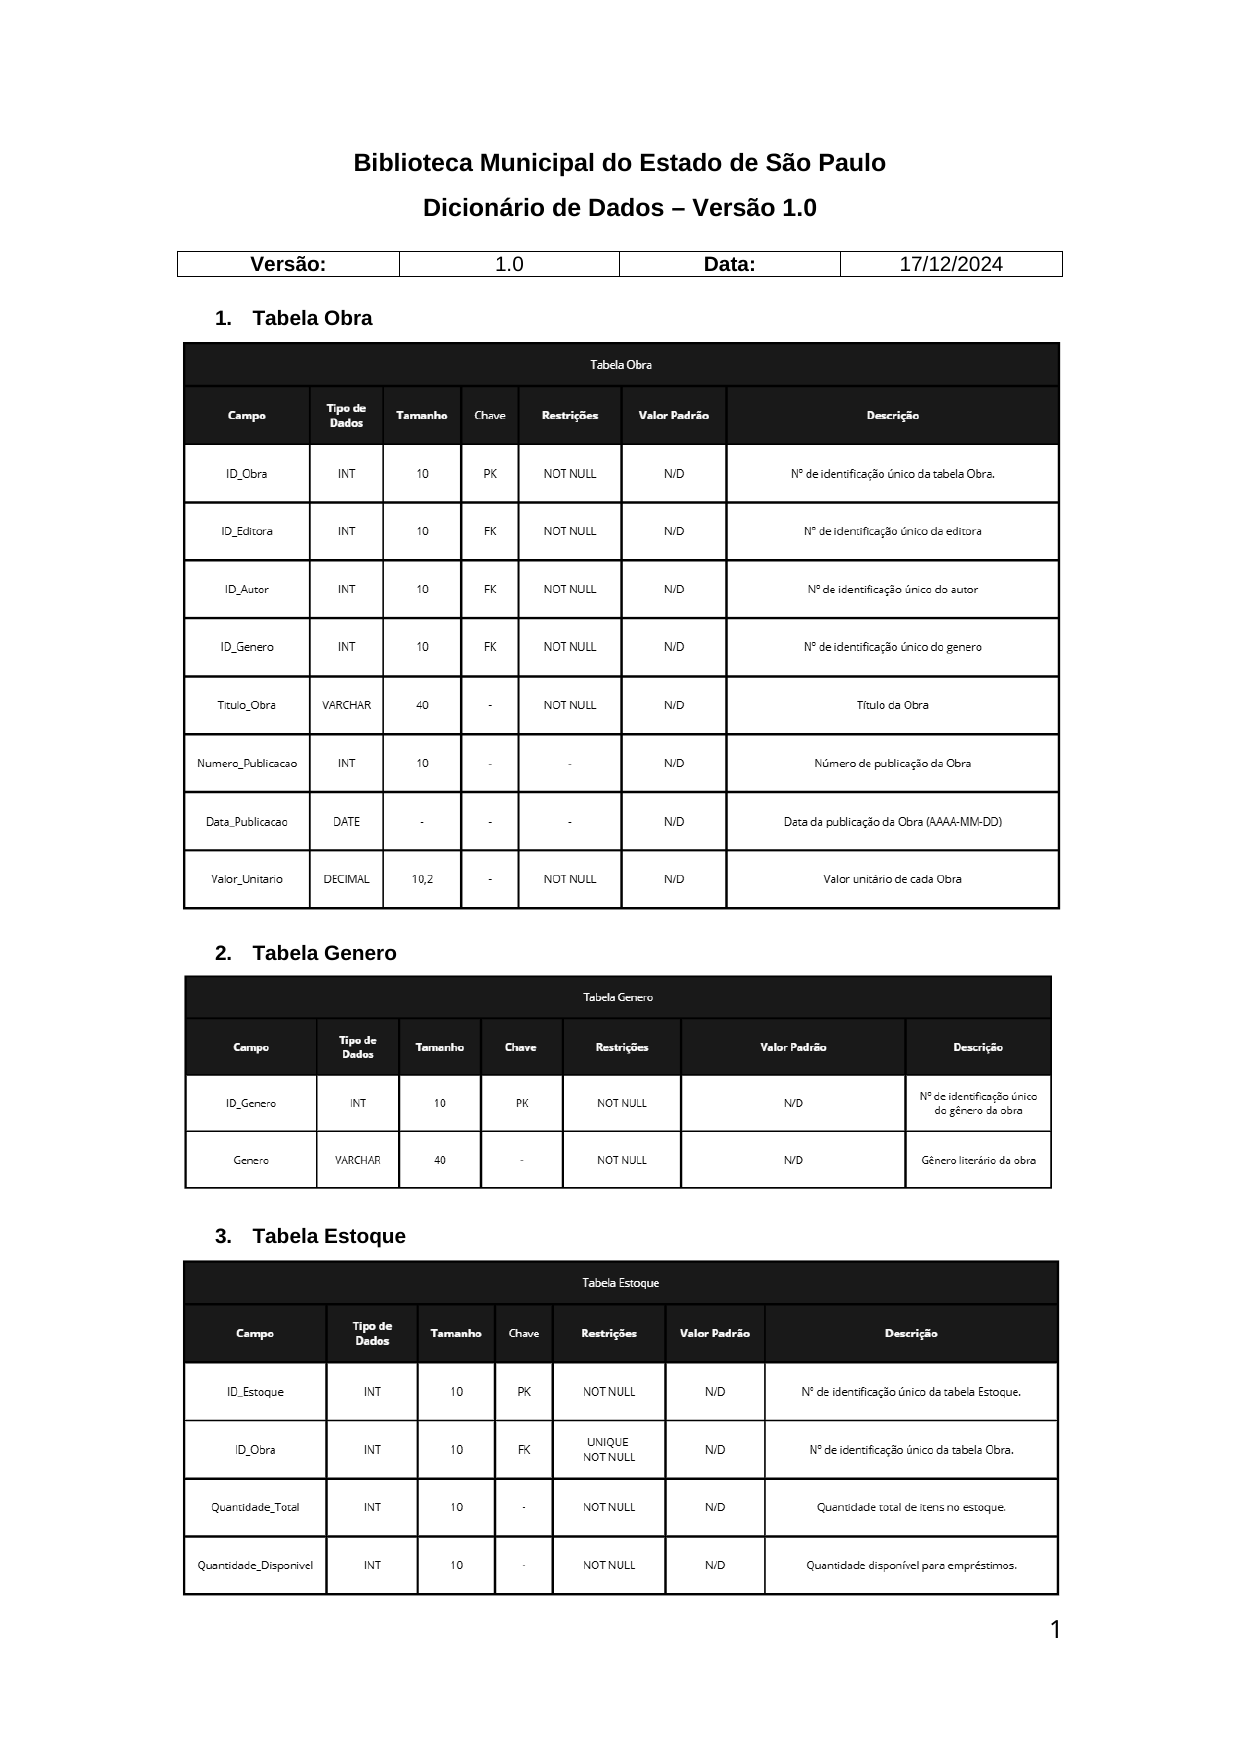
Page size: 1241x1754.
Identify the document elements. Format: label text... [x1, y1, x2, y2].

list Tabela Obra [215, 305, 1063, 329]
table_header Versão: [178, 252, 399, 276]
list Tabela Genero [215, 941, 1063, 965]
table_header Data: [620, 252, 840, 276]
table_header 17/12/2024 [841, 252, 1062, 276]
text Biblioteca Municipal do Estado de São Paulo [177, 148, 1063, 176]
picture [177, 1251, 1063, 1602]
table_header 1.0 [400, 252, 619, 276]
list Tabela Estoque [215, 1224, 1063, 1248]
text Dicionário de Dados – Versão 1.0 [177, 193, 1063, 222]
picture [177, 332, 1063, 913]
picture [177, 968, 1063, 1196]
